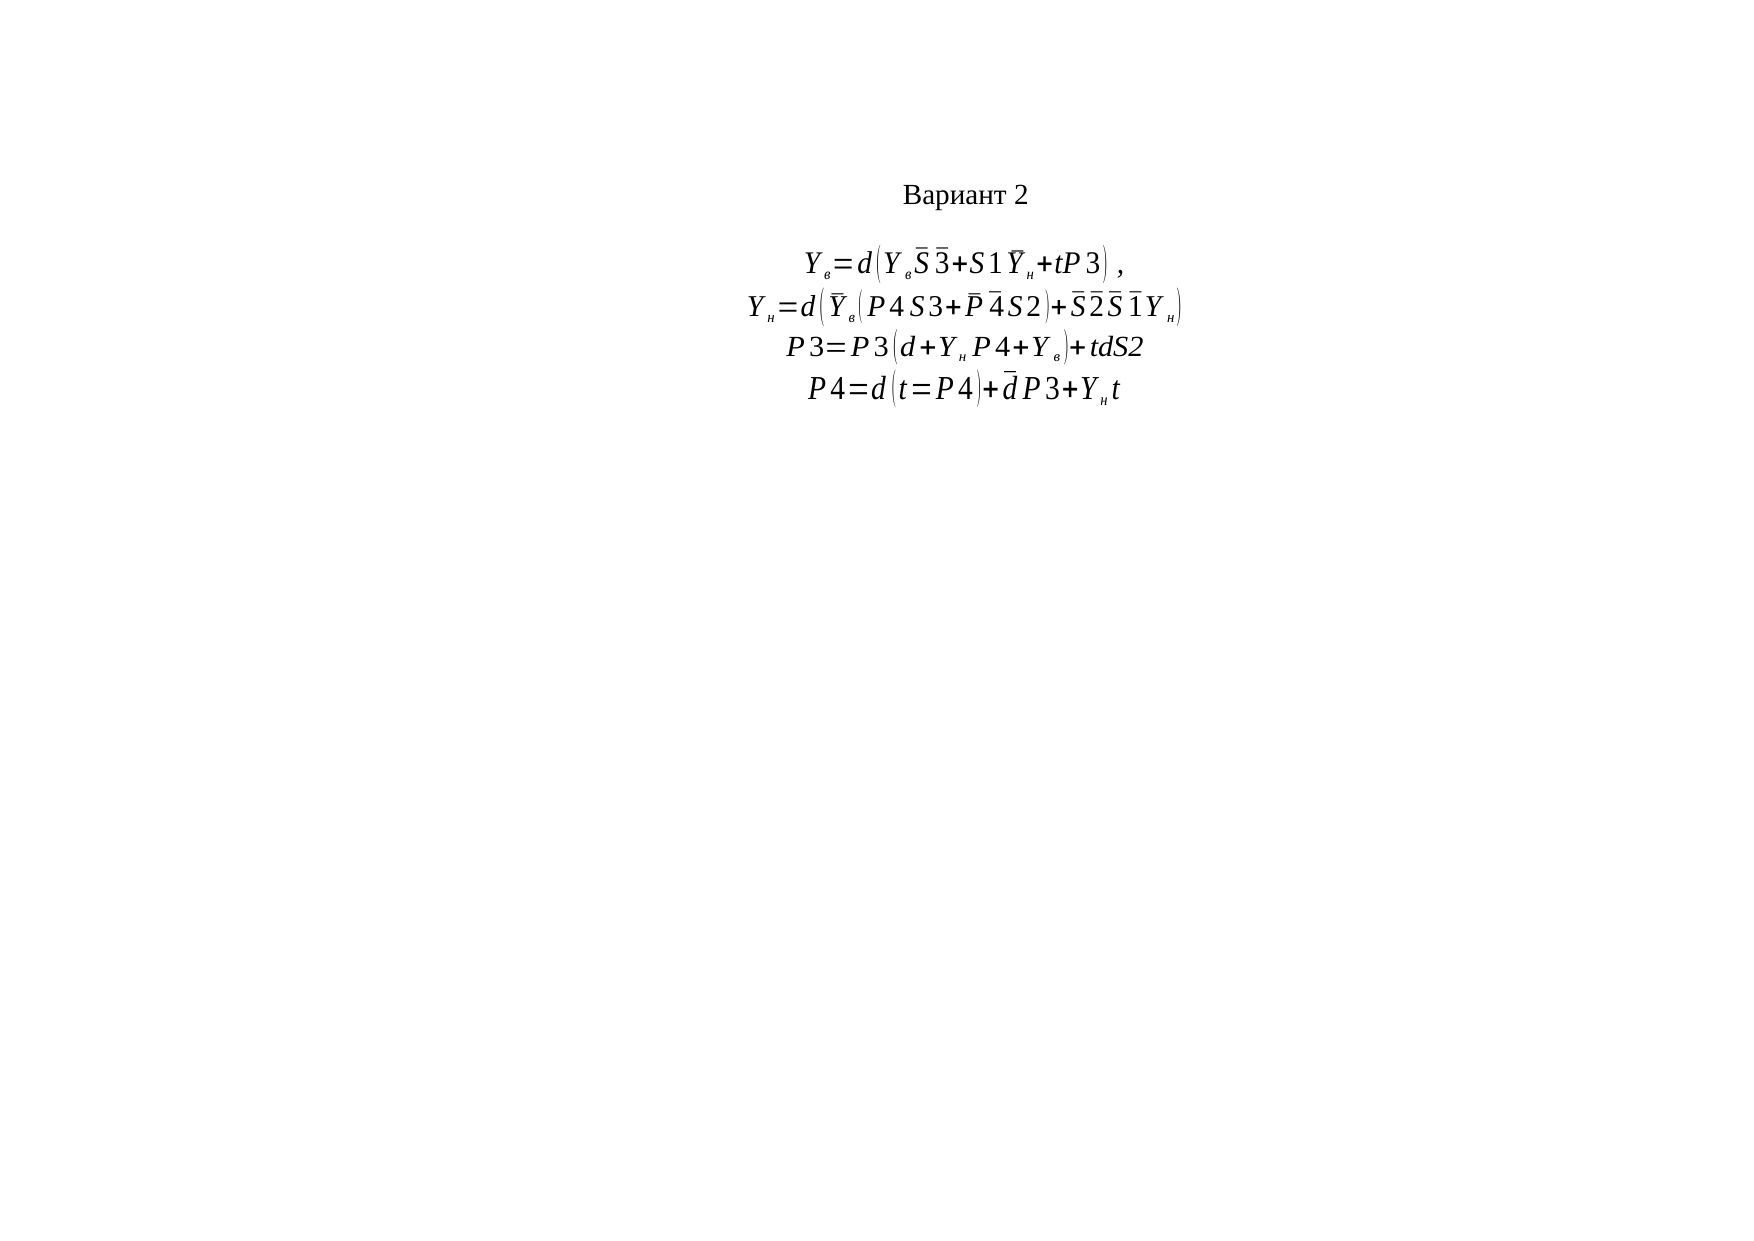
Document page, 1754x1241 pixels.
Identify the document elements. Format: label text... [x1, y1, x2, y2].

text Вариант 2 [118, 177, 1636, 211]
